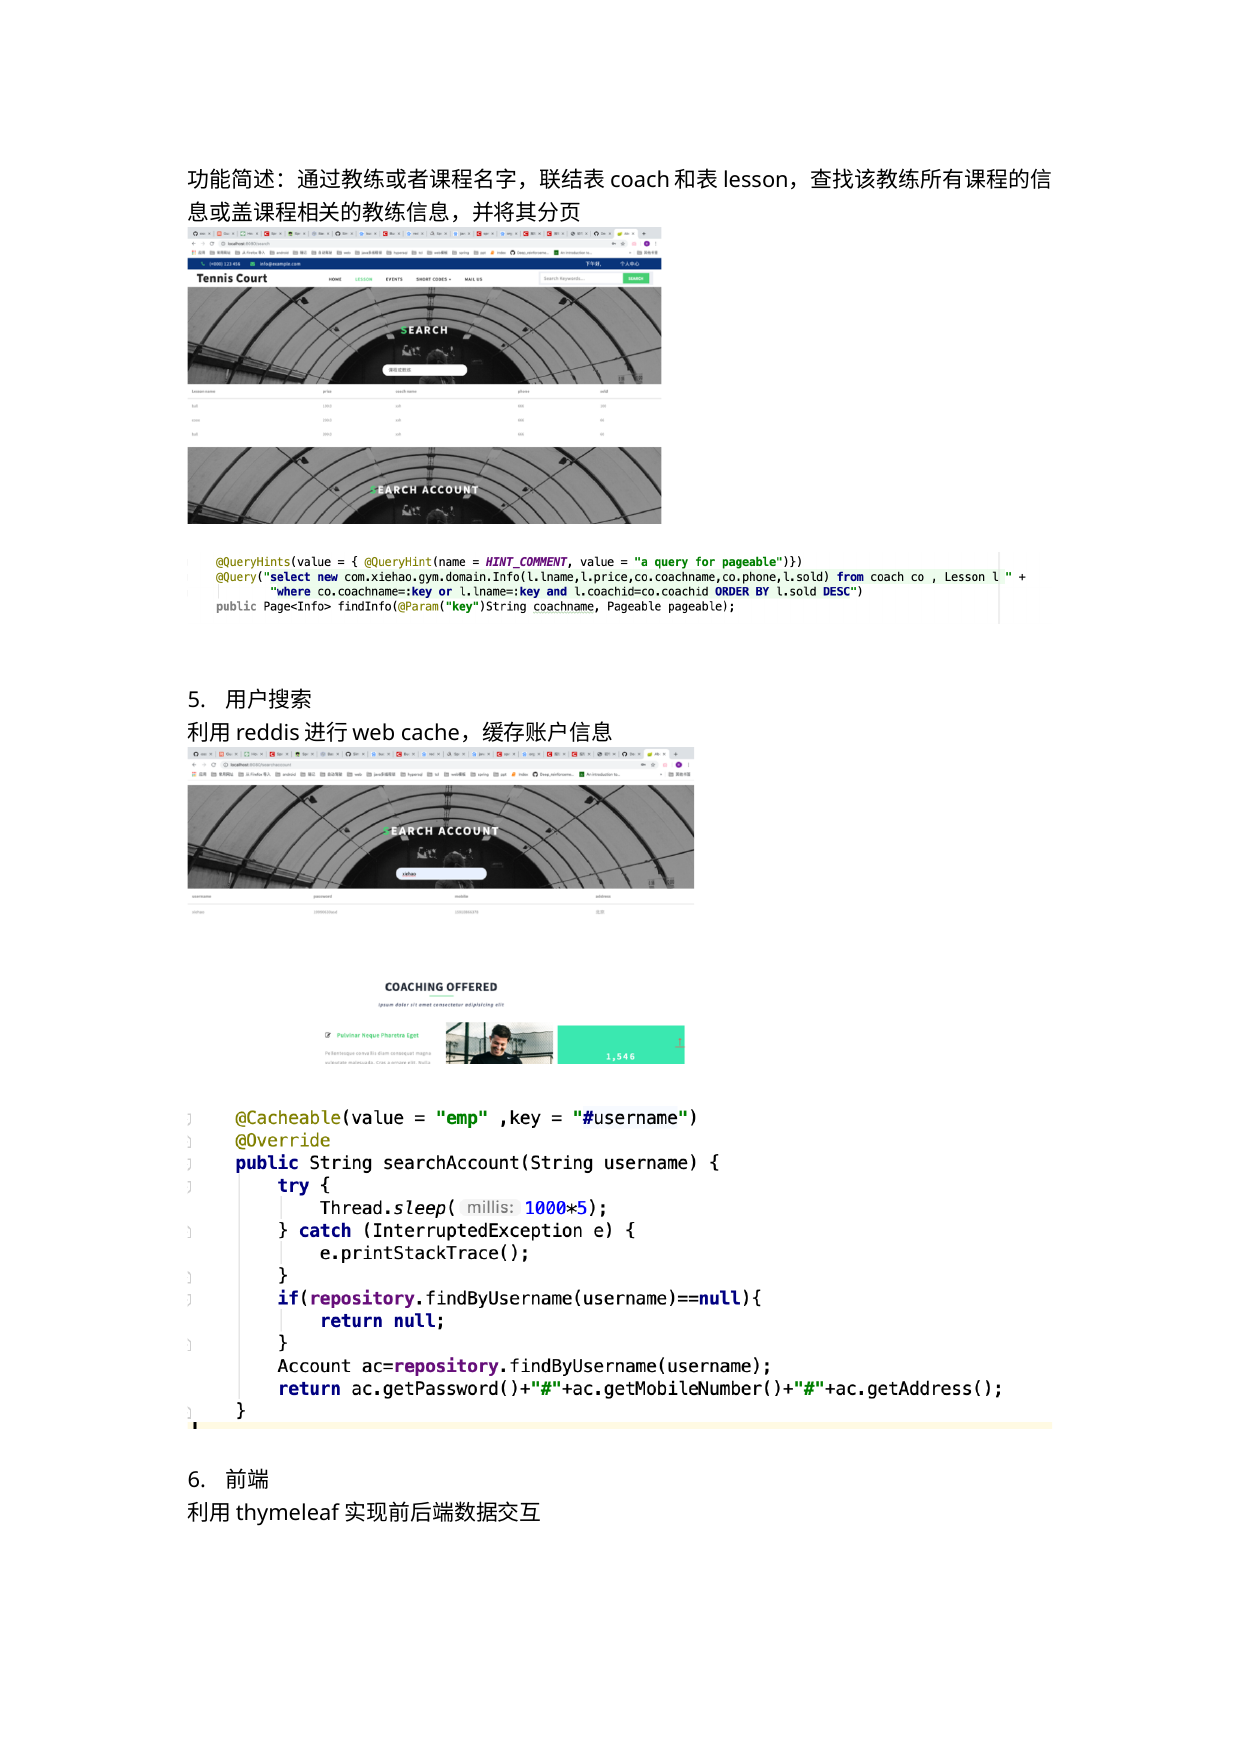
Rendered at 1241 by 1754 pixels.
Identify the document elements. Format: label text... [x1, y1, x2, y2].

list 用户搜索 [187, 682, 1053, 714]
text 功能简述：通过教练或者课程名字，联结表coach和表lesson，查找该教练所有课程的信息或盖课程相关的教练信息，并将其分页 [187, 162, 1053, 227]
list 前端 [187, 1462, 1053, 1494]
picture [187, 227, 662, 524]
picture [187, 1104, 1053, 1429]
text 利用thymeleaf 实现前后端数据交互 [187, 1494, 1053, 1527]
picture [187, 747, 695, 1064]
picture [187, 552, 1053, 624]
text 利用reddis进行web cache，缓存账户信息 [187, 714, 1053, 747]
